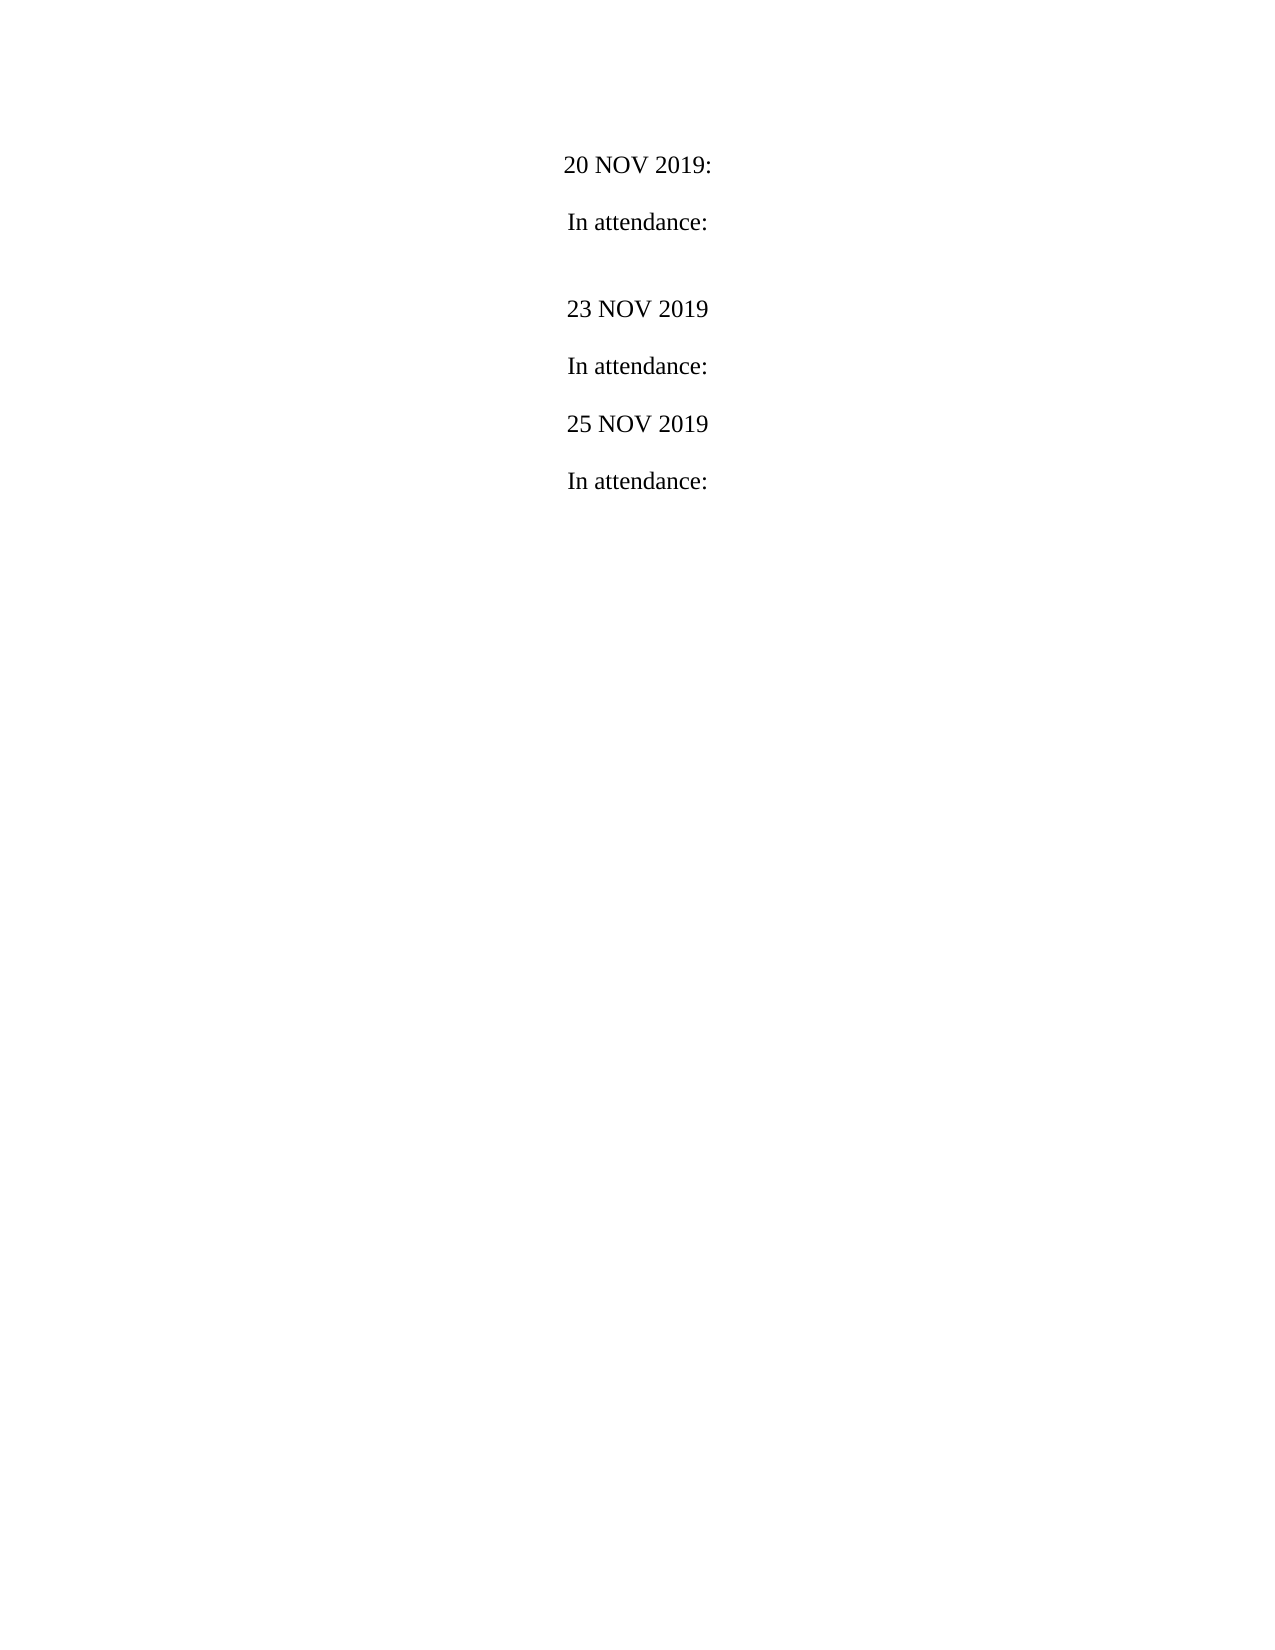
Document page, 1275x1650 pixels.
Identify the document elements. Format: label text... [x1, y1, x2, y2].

text In attendance: [150, 207, 1125, 236]
text 25 NOV 2019 [150, 409, 1125, 437]
text In attendance: [150, 466, 1125, 495]
text 23 NOV 2019 [150, 294, 1125, 322]
text In attendance: [150, 351, 1125, 380]
text 20 NOV 2019: [150, 150, 1125, 179]
